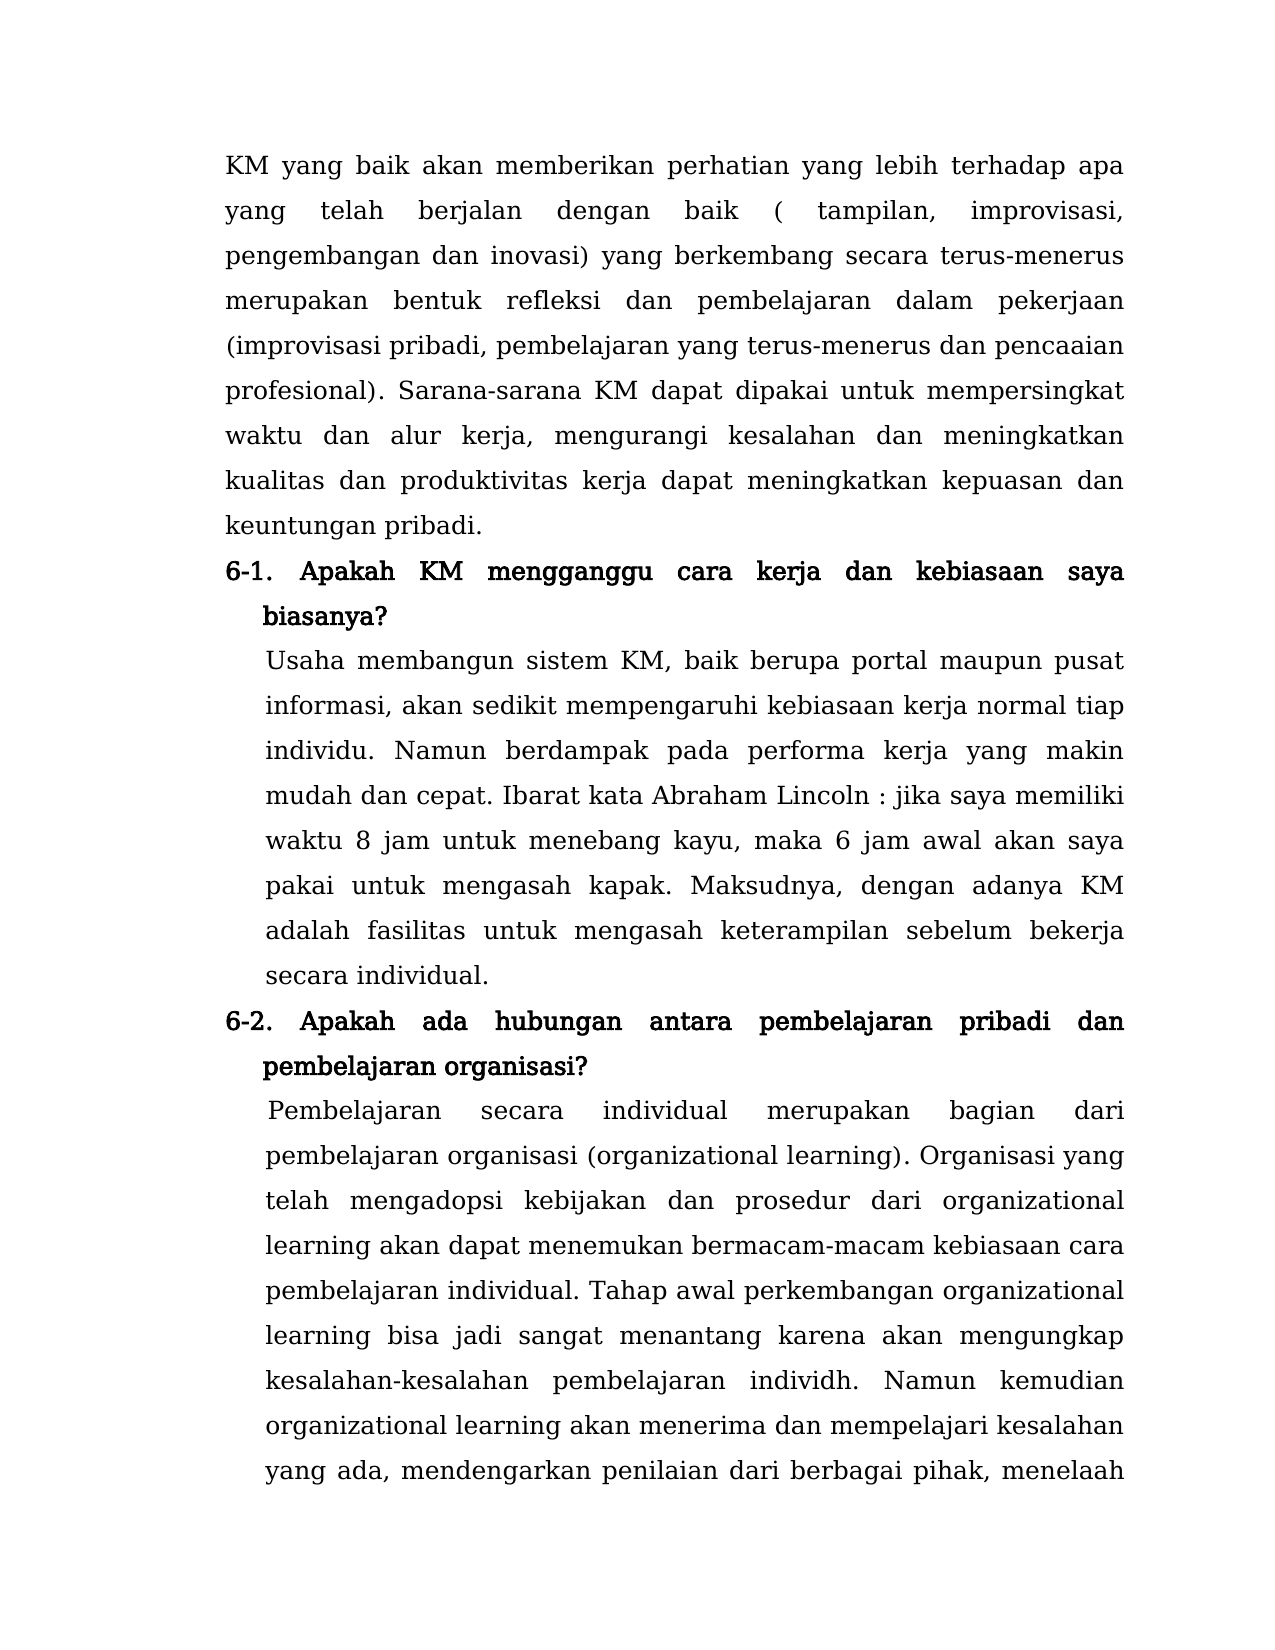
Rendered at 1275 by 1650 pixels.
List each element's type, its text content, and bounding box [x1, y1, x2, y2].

list Apakah KM mengganggu cara kerja dan kebiasaan saya biasanya? [225, 555, 1125, 630]
list KM yang baik akan memberikan perhatian yang lebih terhadap apa yang telah berjalan dengan baik ( tampilan, improvisasi, pengembangan dan inovasi) yang berkembang secara terus-menerus merupakan bentuk refleksi dan pembelajaran dalam pekerjaan (improvisasi pribadi, pembelajaran yang terus-menerus dan pencaaian profesional). Sarana-sarana KM dapat dipakai untuk mempersingkat waktu dan alur kerja, mengurangi kesalahan dan meningkatkan kualitas dan produktivitas kerja dapat meningkatkan kepuasan dan keuntungan pribadi. [225, 150, 1125, 540]
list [265, 1095, 1125, 1485]
list Apakah ada hubungan antara pembelajaran pribadi dan pembelajaran organisasi? [225, 1005, 1125, 1080]
list Usaha membangun sistem KM, baik berupa portal maupun pusat informasi, akan sedikit mempengaruhi kebiasaan kerja normal tiap individu. Namun berdampak pada performa kerja yang makin mudah dan cepat. Ibarat kata Abraham Lincoln : jika saya memiliki waktu 8 jam untuk menebang kayu, maka 6 jam awal akan saya pakai untuk mengasah kapak. Maksudnya, dengan adanya KM adalah fasilitas untuk mengasah keterampilan sebelum bekerja secara individual. [265, 645, 1125, 990]
